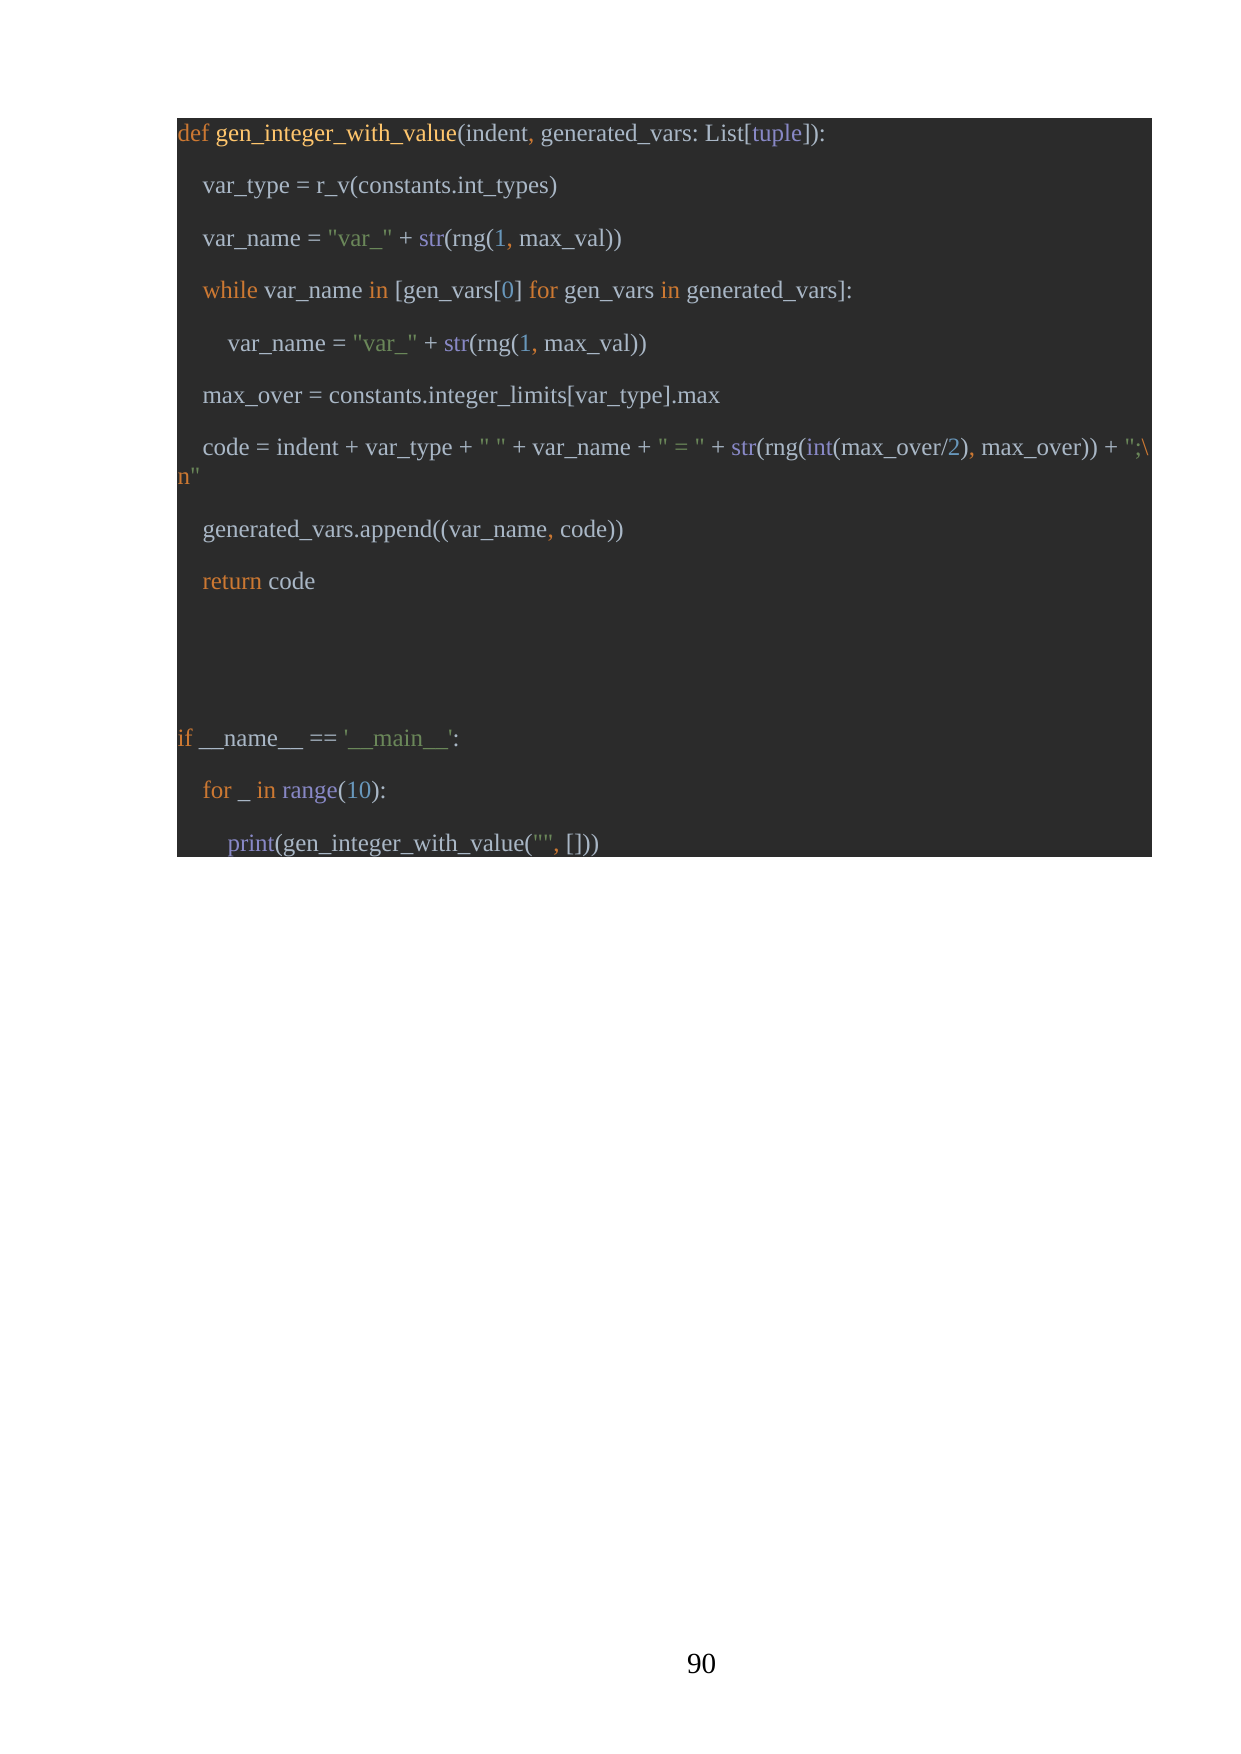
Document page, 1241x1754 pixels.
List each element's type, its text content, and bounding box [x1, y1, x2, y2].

text while var_name in [gen_vars[0] for gen_vars in generated_vars]: [177, 275, 1152, 328]
text var_type = r_v(constants.int_types) [177, 171, 1152, 223]
text print(gen_integer_with_value("", [])) [177, 828, 1152, 857]
text code = indent + var_type + " " + var_name + " = " + str(rng(int(max_over/2), max_over)) + ";\n" [177, 432, 1152, 514]
text def gen_integer_with_value(indent, generated_vars: List[tuple]): [177, 118, 1152, 171]
text var_name = "var_" + str(rng(1, max_val)) [177, 328, 1152, 380]
text max_over = constants.integer_limits[var_type].max [177, 380, 1152, 432]
text return code [177, 566, 1152, 618]
text if __name__ == '__main__': [177, 723, 1152, 776]
text generated_vars.append((var_name, code)) [177, 514, 1152, 566]
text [177, 223, 1152, 275]
text for _ in range(10): [177, 776, 1152, 828]
